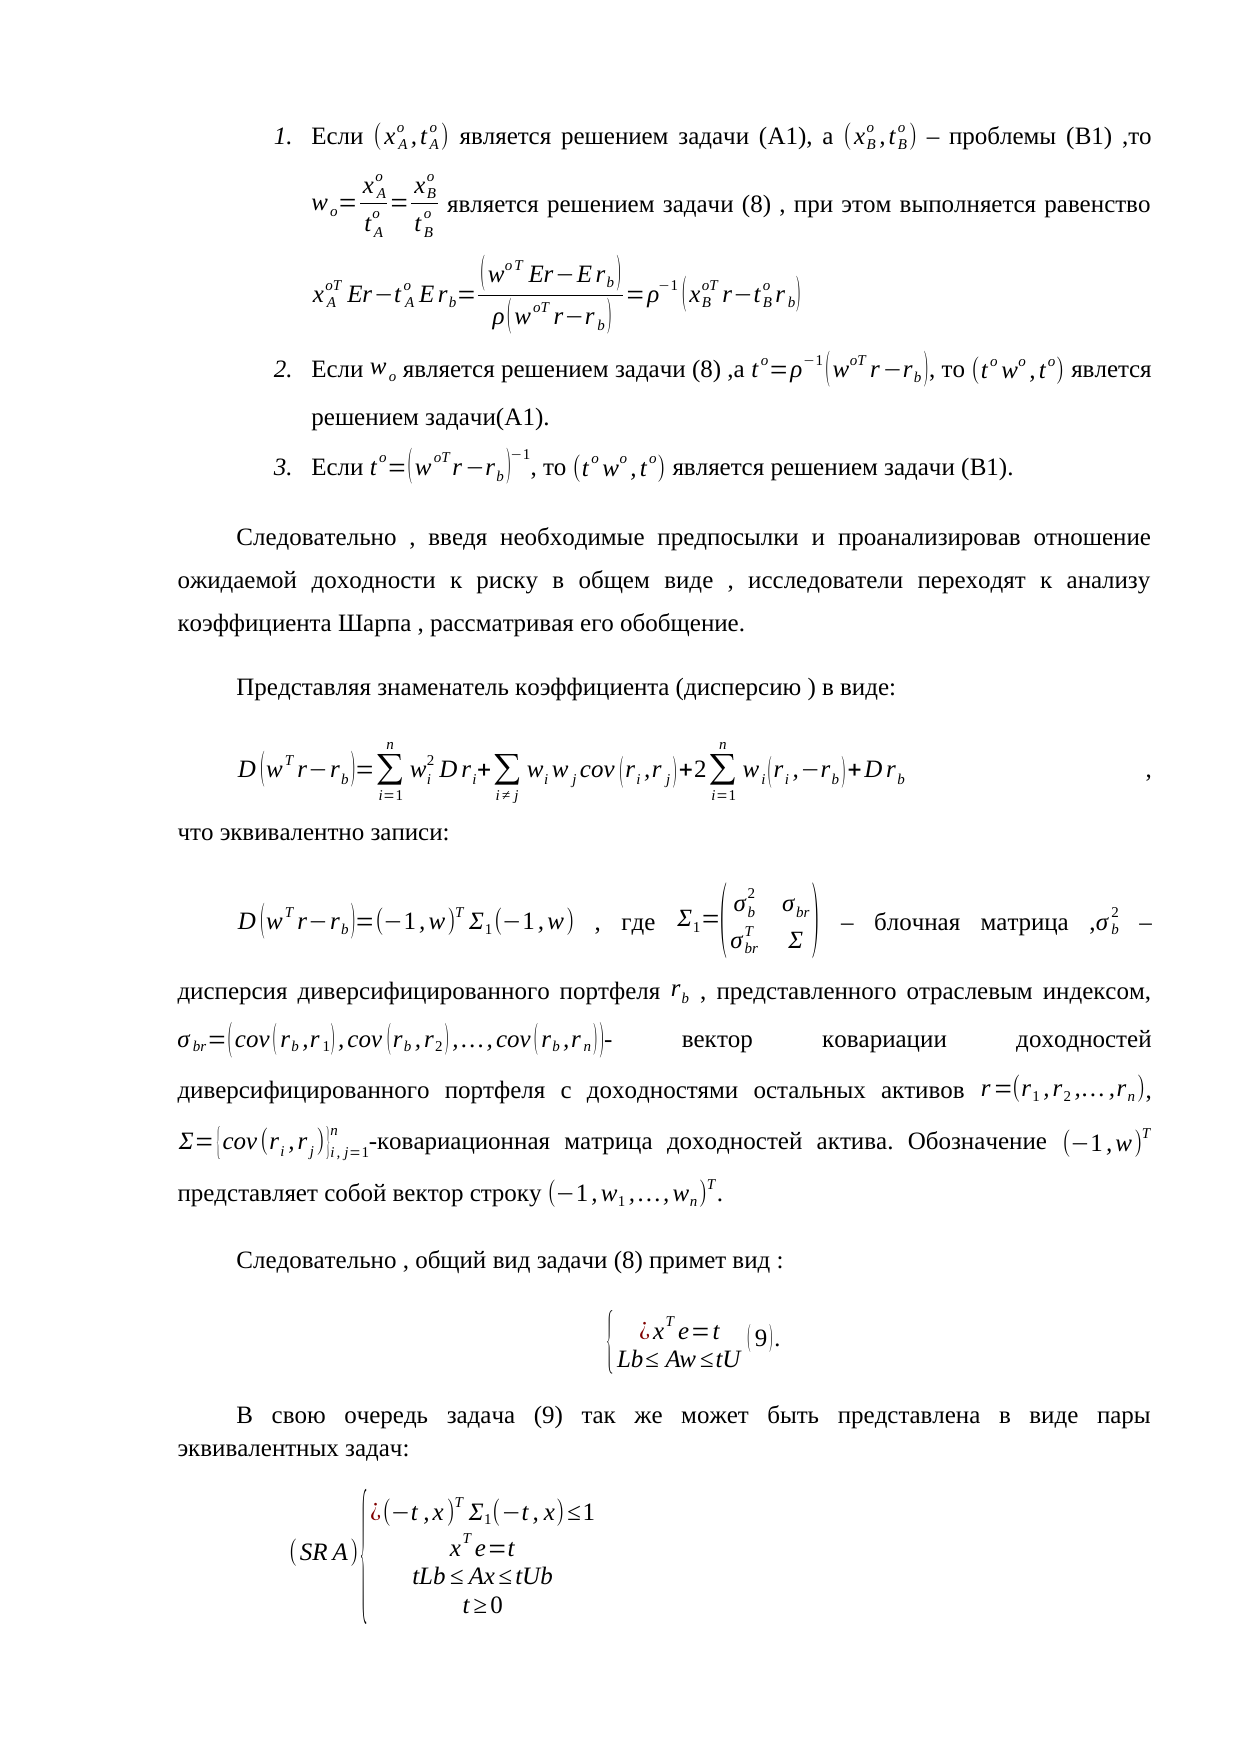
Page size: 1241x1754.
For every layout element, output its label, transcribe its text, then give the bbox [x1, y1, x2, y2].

text , где – блочная матрица , – дисперсия диверсифицированного портфеля , представленного отраслевым индексом, - вектор ковариации доходностей диверсифицированного портфеля с доходностями остальных активов , -ковариационная матрица доходностей актива. Обозначение представляет собой вектор строку . [177, 881, 1152, 1210]
text В свою очередь задача (9) так же может быть представлена в виде пары эквивалентных задач: [177, 1400, 1152, 1462]
text Следовательно , введя необходимые предпосылки и проанализировав отношение ожидаемой доходности к риску в общем виде , исследователи переходят к анализу коэффициента Шарпа , рассматривая его обобщение. [177, 522, 1152, 637]
list Если , то является решением задачи (B1). [274, 446, 1152, 486]
list Если является решением задачи (A1), а – проблемы (B1) ,то является решением задачи (8) , при этом выполняется равенство [274, 118, 1152, 335]
text Представляя знаменатель коэффициента (дисперсию ) в виде: [177, 672, 1152, 701]
text , что эквивалентно записи: [177, 736, 1152, 846]
text Следовательно , общий вид задачи (8) примет вид : [177, 1245, 1152, 1274]
list Если является решением задачи (8) ,а , то явлется решением задачи(A1). [274, 349, 1152, 431]
